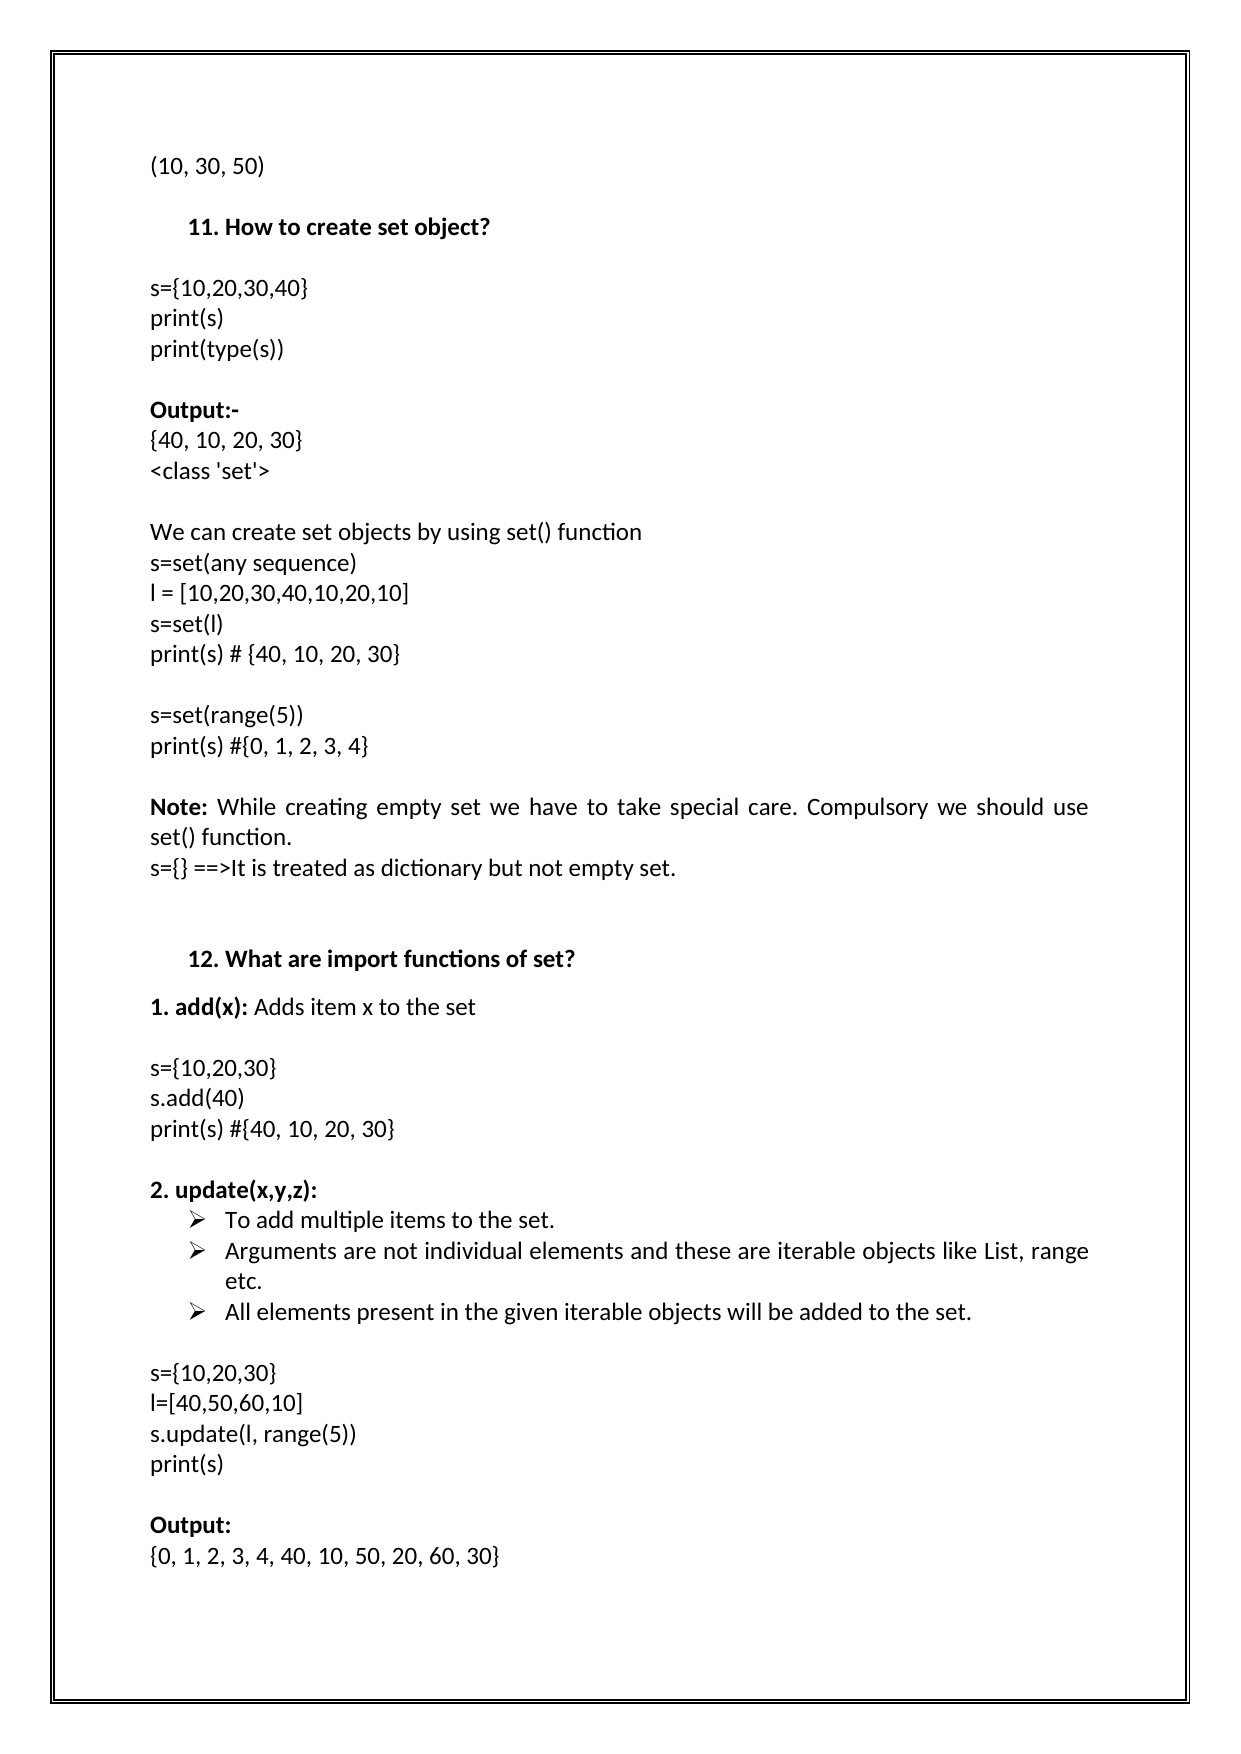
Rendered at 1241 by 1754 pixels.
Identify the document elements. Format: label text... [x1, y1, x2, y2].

text We can create set objects by using set() function [150, 516, 1090, 547]
text print(s) [150, 1448, 1090, 1479]
text s.add(40) [150, 1082, 1090, 1113]
text s=set(any sequence) [150, 547, 1090, 577]
text s={10,20,30} [150, 1357, 1090, 1387]
text s={} ==>It is treated as dictionary but not empty set. [150, 852, 1090, 882]
text 1. add(x): Adds item x to the set [150, 991, 1090, 1021]
text 2. update(x,y,z): [150, 1174, 1090, 1204]
text s=set(range(5)) [150, 699, 1090, 730]
text <class 'set'> [150, 455, 1090, 486]
list What are import functions of set? [187, 943, 1090, 974]
text s.update(l, range(5)) [150, 1418, 1090, 1448]
list All elements present in the given iterable objects will be added to the set. [187, 1296, 1090, 1326]
text {0, 1, 2, 3, 4, 40, 10, 50, 20, 60, 30} [150, 1540, 1090, 1571]
text print(s) #{40, 10, 20, 30} [150, 1113, 1090, 1143]
text l=[40,50,60,10] [150, 1387, 1090, 1418]
text print(s) # {40, 10, 20, 30} [150, 638, 1090, 669]
text print(s) #{0, 1, 2, 3, 4} [150, 730, 1090, 760]
text (10, 30, 50) [150, 150, 1090, 181]
text Output:- [150, 394, 1090, 425]
text Note: While creating empty set we have to take special care. Compulsory we should use set() function. [150, 791, 1090, 852]
text print(s) [150, 303, 1090, 333]
text Output: [150, 1509, 1090, 1540]
text s=set(l) [150, 608, 1090, 638]
text s={10,20,30,40} [150, 272, 1090, 303]
list To add multiple items to the set. [187, 1204, 1090, 1235]
list Arguments are not individual elements and these are iterable objects like List, range etc. [187, 1235, 1090, 1296]
text print(type(s)) [150, 333, 1090, 364]
text {40, 10, 20, 30} [150, 425, 1090, 455]
text s={10,20,30} [150, 1052, 1090, 1082]
text l = [10,20,30,40,10,20,10] [150, 577, 1090, 608]
list How to create set object? [187, 211, 1090, 242]
